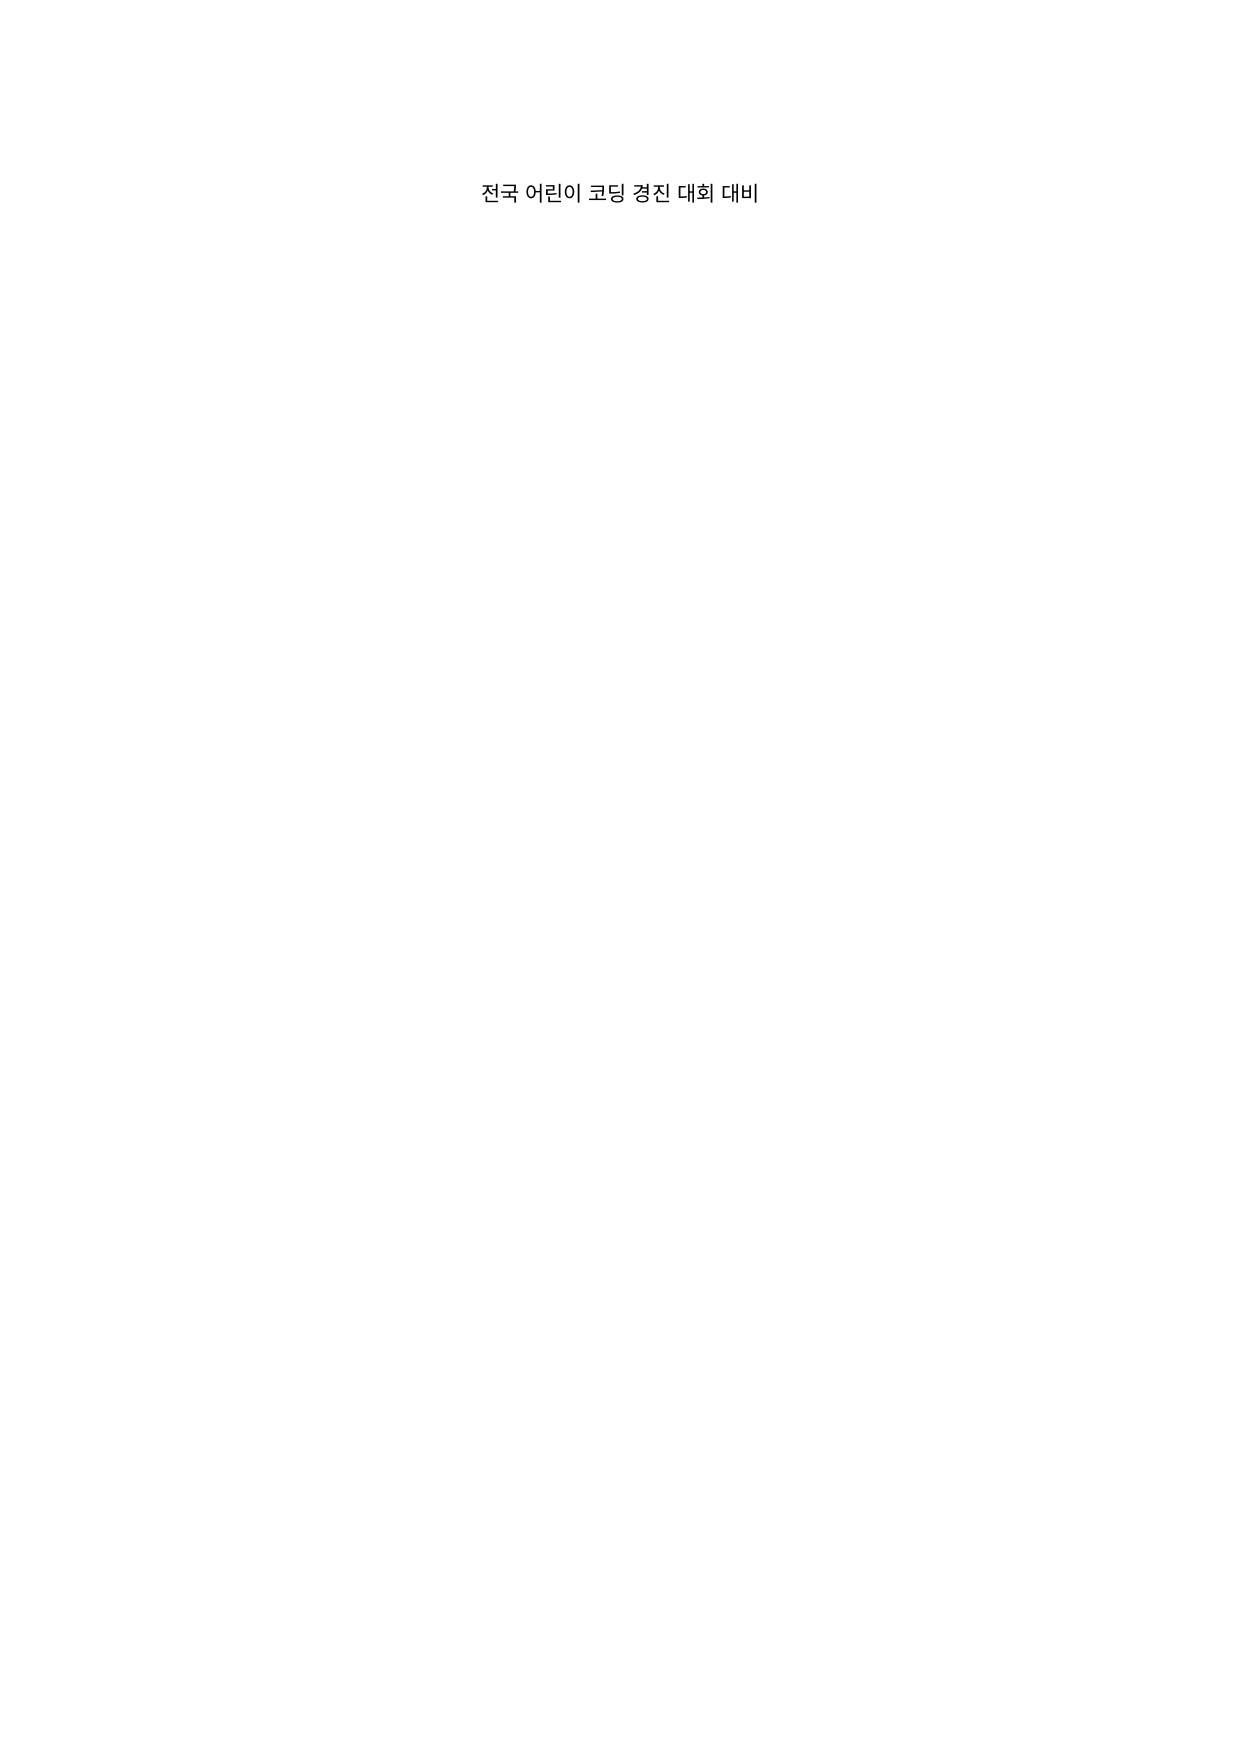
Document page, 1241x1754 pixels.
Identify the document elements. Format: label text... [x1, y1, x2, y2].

text 전국 어린이 코딩 경진 대회 대비 [150, 177, 1090, 207]
